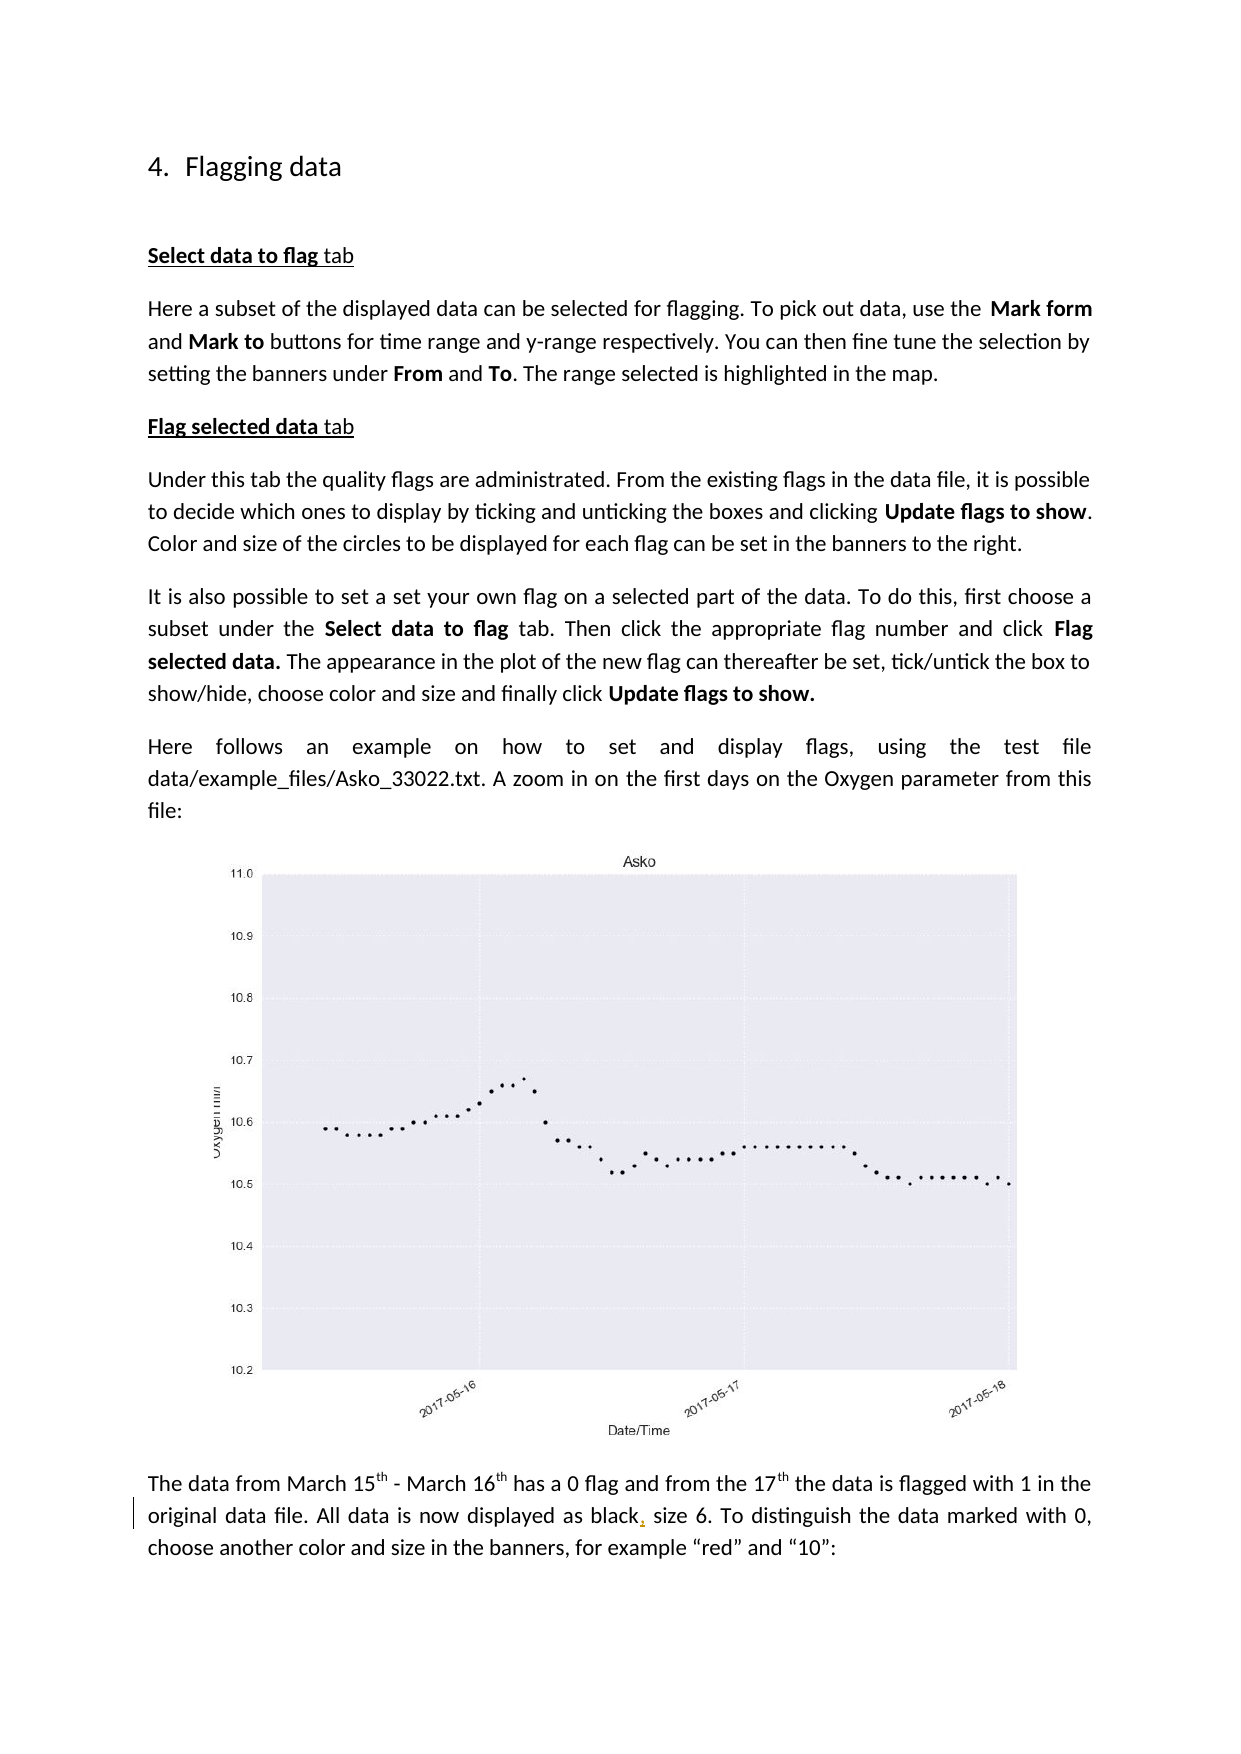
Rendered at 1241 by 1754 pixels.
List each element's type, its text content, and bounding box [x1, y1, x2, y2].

text Under this tab the quality flags are administrated. From the existing flags in the data file, it is possible to decide which ones to display by ticking and unticking the boxes and clicking Update flags to show. Color and size of the circles to be displayed for each flag can be set in the banners to the right. [148, 465, 1093, 557]
text It is also possible to set a set your own flag on a selected part of the data. To do this, first choose a subset under the Select data to flag tab. Then click the appropriate flag number and click Flag selected data. The appearance in the plot of the new flag can thereafter be set, tick/untick the box to show/hide, choose color and size and finally click Update flags to show. [148, 582, 1093, 707]
picture [213, 849, 1027, 1444]
subtitle Flagging data [148, 148, 1093, 183]
text Select data to flag tab [148, 242, 1093, 269]
text Here a subset of the displayed data can be selected for flagging. To pick out data, use the Mark form and Mark to buttons for time range and y-range respectively. You can then fine tune the selection by setting the banners under From and To. The range selected is highlighted in the map. [148, 294, 1093, 387]
text Here follows an example on how to set and display flags, using the test file data/example_files/Asko_33022.txt. A zoom in on the first days on the Oxygen parameter from this file: [148, 732, 1093, 824]
text The data from March 15th - March 16th has a 0 flag and from the 17th the data is flagged with 1 in the original data file. All data is now displayed as black size 6. To distinguish the data marked with 0, choose another color and size in the banners, for example “red” and “10”: [148, 1469, 1093, 1561]
text Flag selected data tab [148, 412, 1093, 440]
